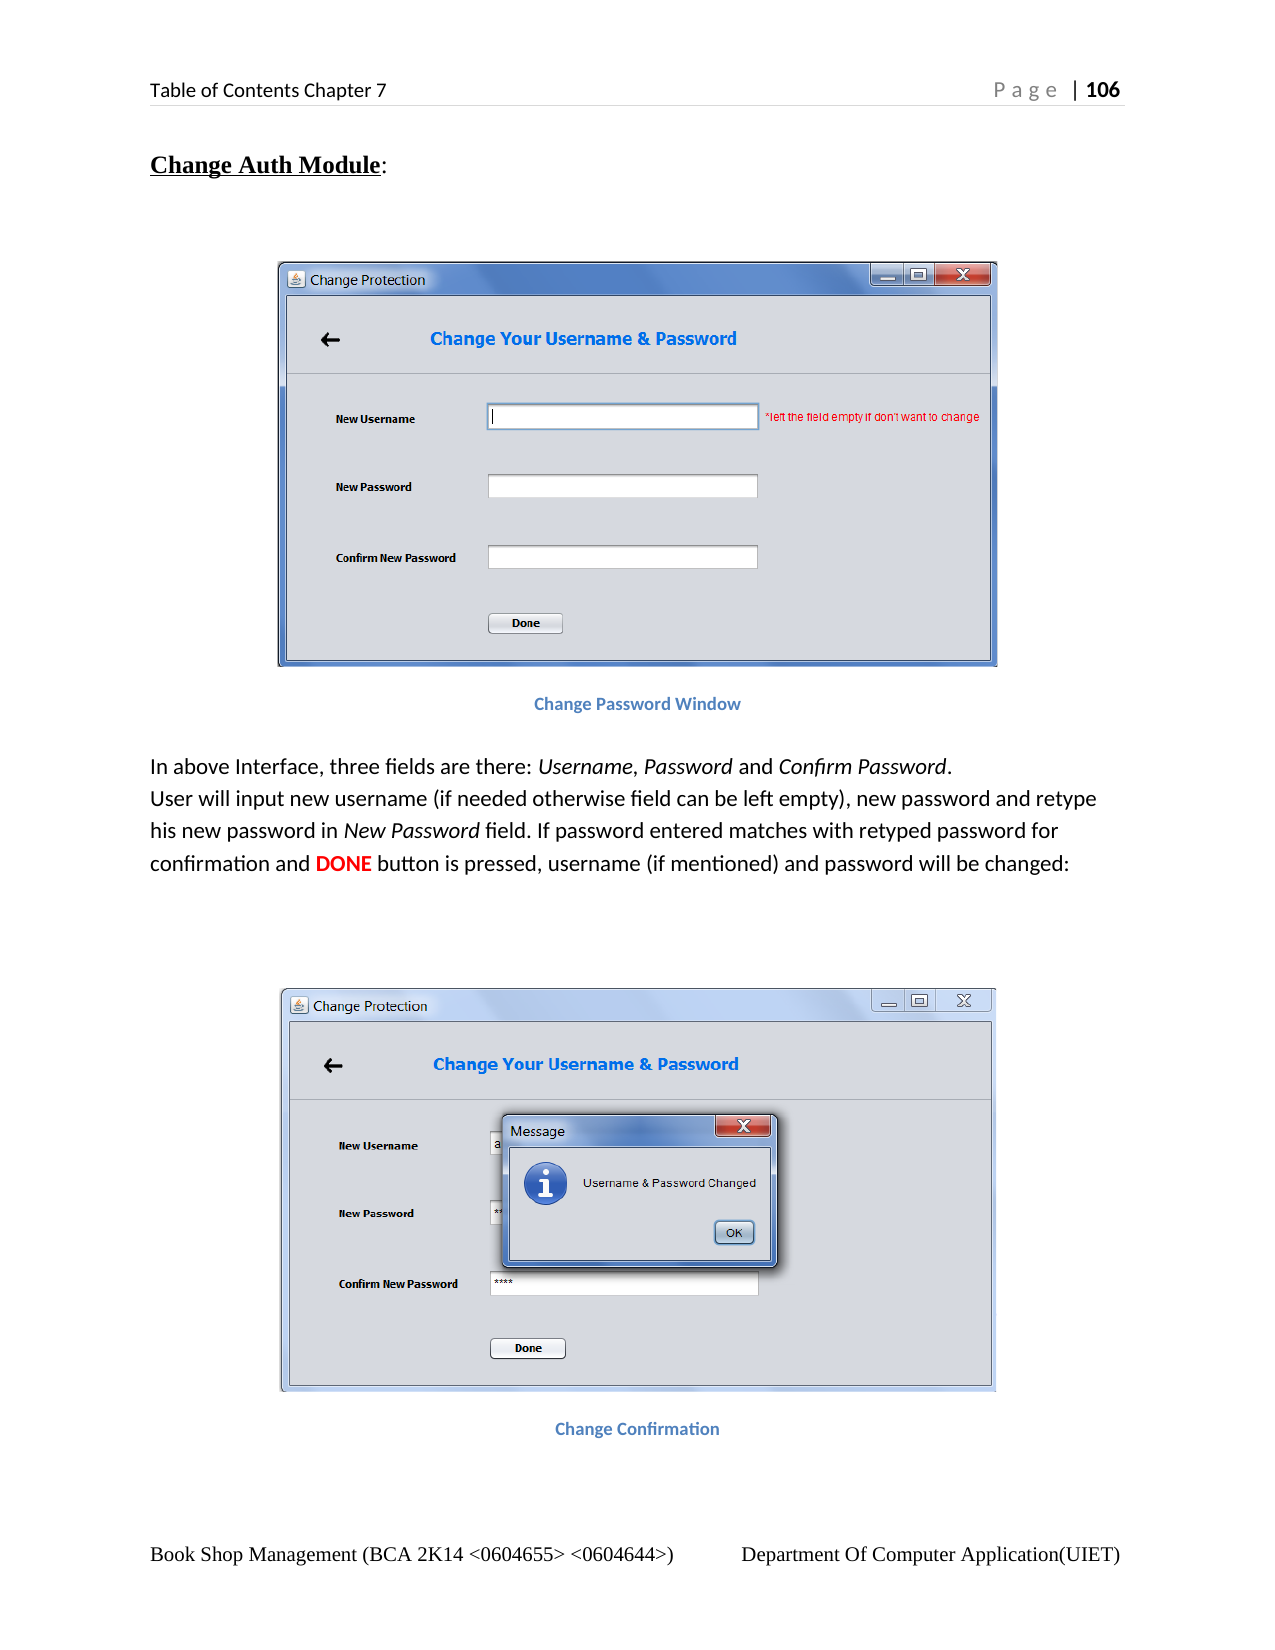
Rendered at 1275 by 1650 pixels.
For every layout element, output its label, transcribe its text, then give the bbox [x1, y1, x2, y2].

text Change Confirmation [150, 1417, 1125, 1440]
text User will input new username (if needed otherwise field can be left empty), new password and retype his new password in New Password field. If password entered matches with retyped password for confirmation and DONE button is pressed, username (if mentioned) and password will be changed: [150, 784, 1125, 877]
text Change Auth Module: [150, 150, 1125, 179]
text Change Password Window [150, 692, 1125, 715]
picture [277, 261, 998, 667]
text In above Interface, three fields are there: Username, Password and Confirm Password. [150, 752, 1125, 780]
picture [279, 988, 997, 1392]
